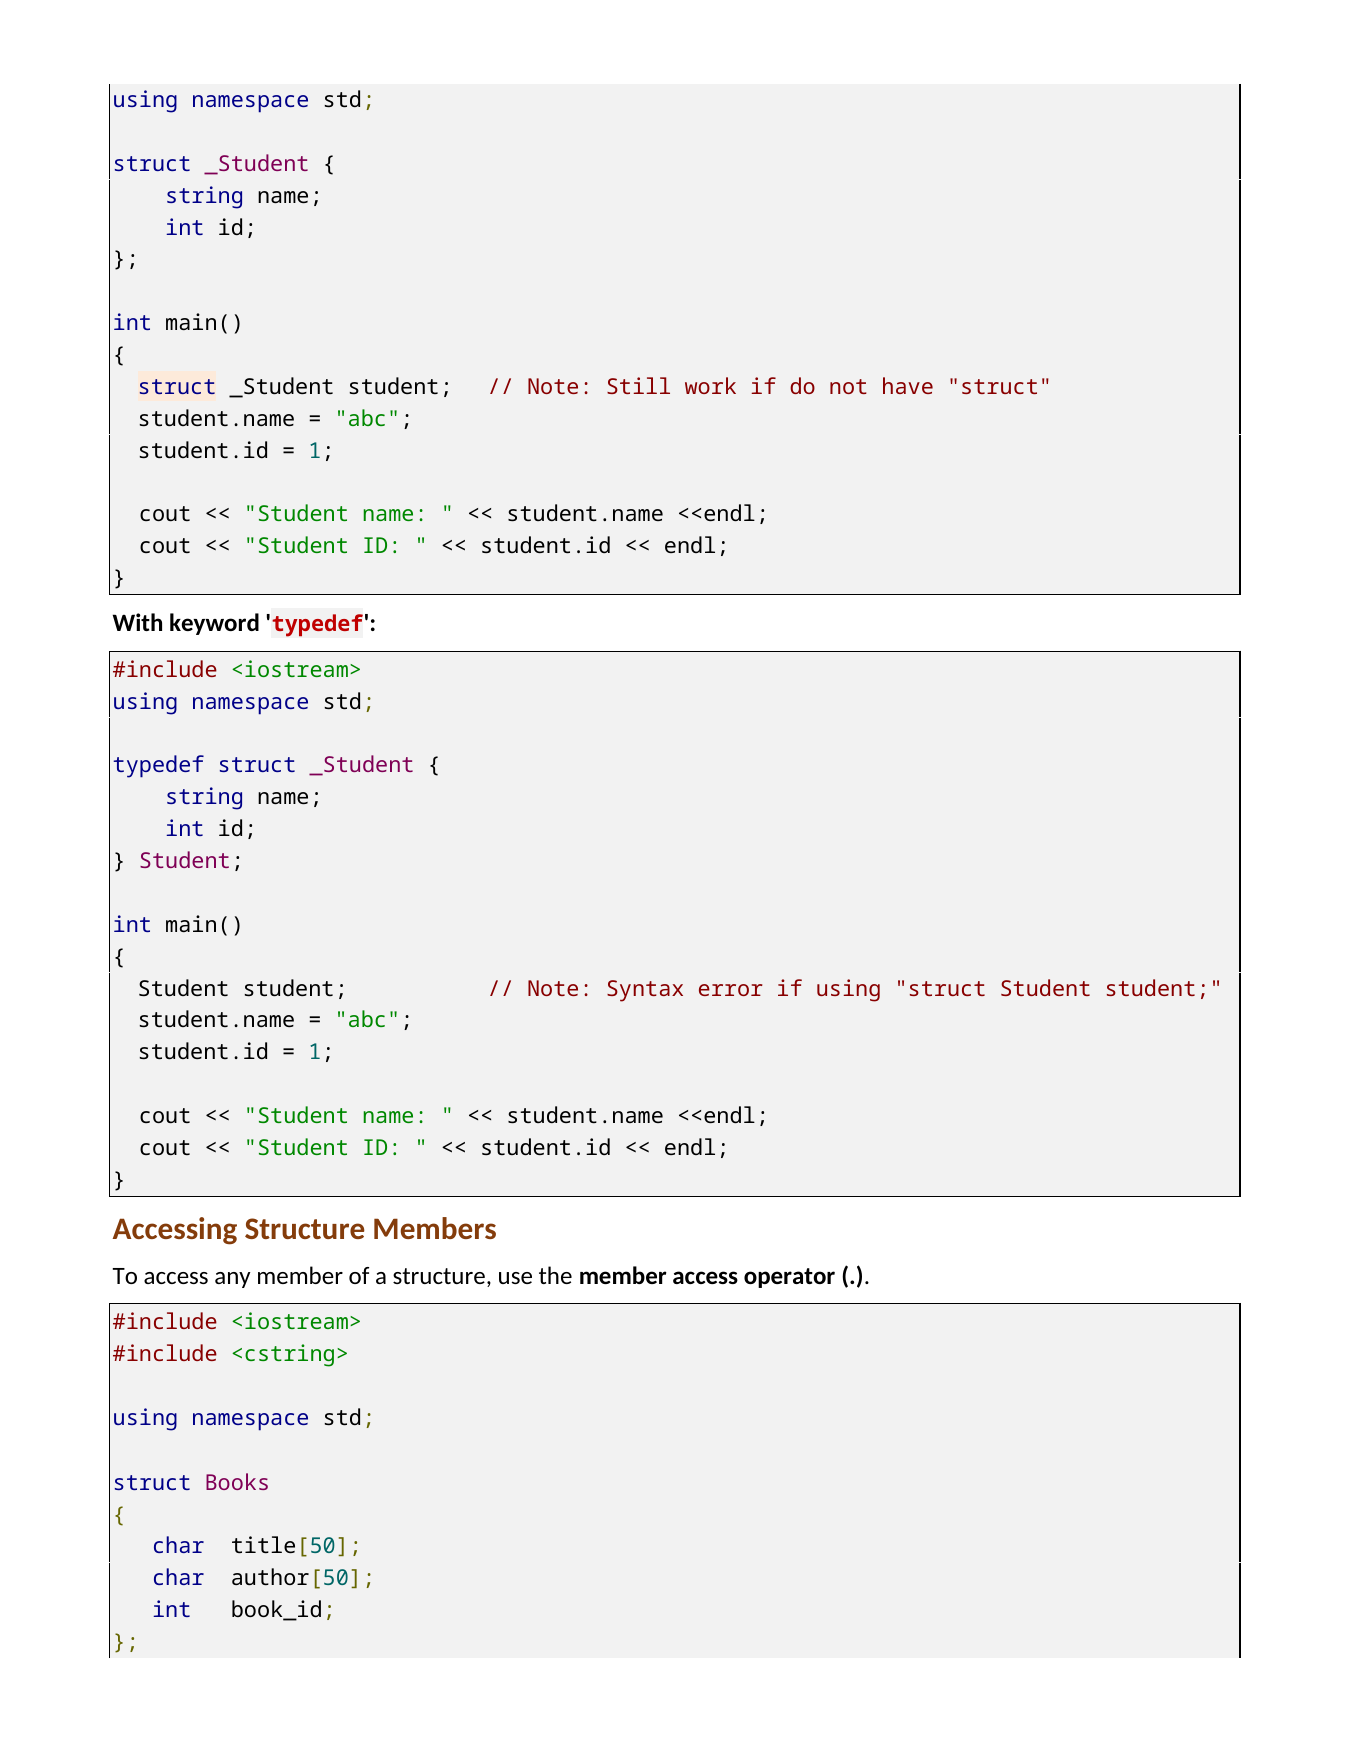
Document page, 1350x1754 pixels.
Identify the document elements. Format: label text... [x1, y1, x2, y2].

text { [110, 941, 1239, 972]
text struct _Student student; // Note: Still work if do not have "struct" [110, 371, 1239, 403]
text With keyword 'typedef': [112, 607, 1237, 638]
subtitle Accessing Structure Members [112, 1209, 1237, 1247]
text using namespace std; [110, 686, 1239, 717]
text }; [110, 1626, 1239, 1658]
text { [110, 339, 1239, 371]
text typedef struct _Student { [110, 749, 1239, 781]
text } [110, 1164, 1239, 1196]
text #include <iostream> [110, 1304, 1239, 1338]
text struct Books [110, 1467, 1239, 1499]
text string name; [110, 179, 1240, 211]
text #include <cstring> [110, 1338, 1239, 1370]
text using namespace std; [110, 1402, 1239, 1434]
text cout << "Student name: " << student.name <<endl; [110, 1100, 1239, 1132]
text char title[50]; [110, 1531, 1239, 1562]
text } Student; [110, 845, 1239, 877]
text cout << "Student ID: " << student.id << endl; [110, 1132, 1239, 1164]
text #include <iostream> [110, 652, 1239, 686]
text int main() [110, 909, 1239, 941]
text student.id = 1; [110, 1036, 1239, 1068]
text cout << "Student name: " << student.name <<endl; [110, 498, 1239, 530]
text cout << "Student ID: " << student.id << endl; [110, 530, 1239, 562]
text struct _Student { [110, 148, 1239, 179]
text To access any member of a structure, use the member access operator (.). [112, 1260, 1237, 1290]
text student.name = "abc"; [110, 403, 1239, 434]
text string name; [110, 781, 1239, 813]
text int book_id; [110, 1594, 1239, 1626]
text student.id = 1; [110, 434, 1240, 466]
text } [110, 562, 1239, 594]
text char author[50]; [110, 1562, 1240, 1594]
text using namespace std; [110, 84, 1239, 116]
text }; [110, 243, 1239, 275]
text student.name = "abc"; [110, 1004, 1239, 1036]
text int id; [110, 211, 1239, 243]
text int id; [110, 813, 1239, 845]
text Student student; // Note: Syntax error if using "struct Student student;" [110, 972, 1240, 1004]
text { [110, 1499, 1239, 1531]
text int main() [110, 307, 1239, 339]
